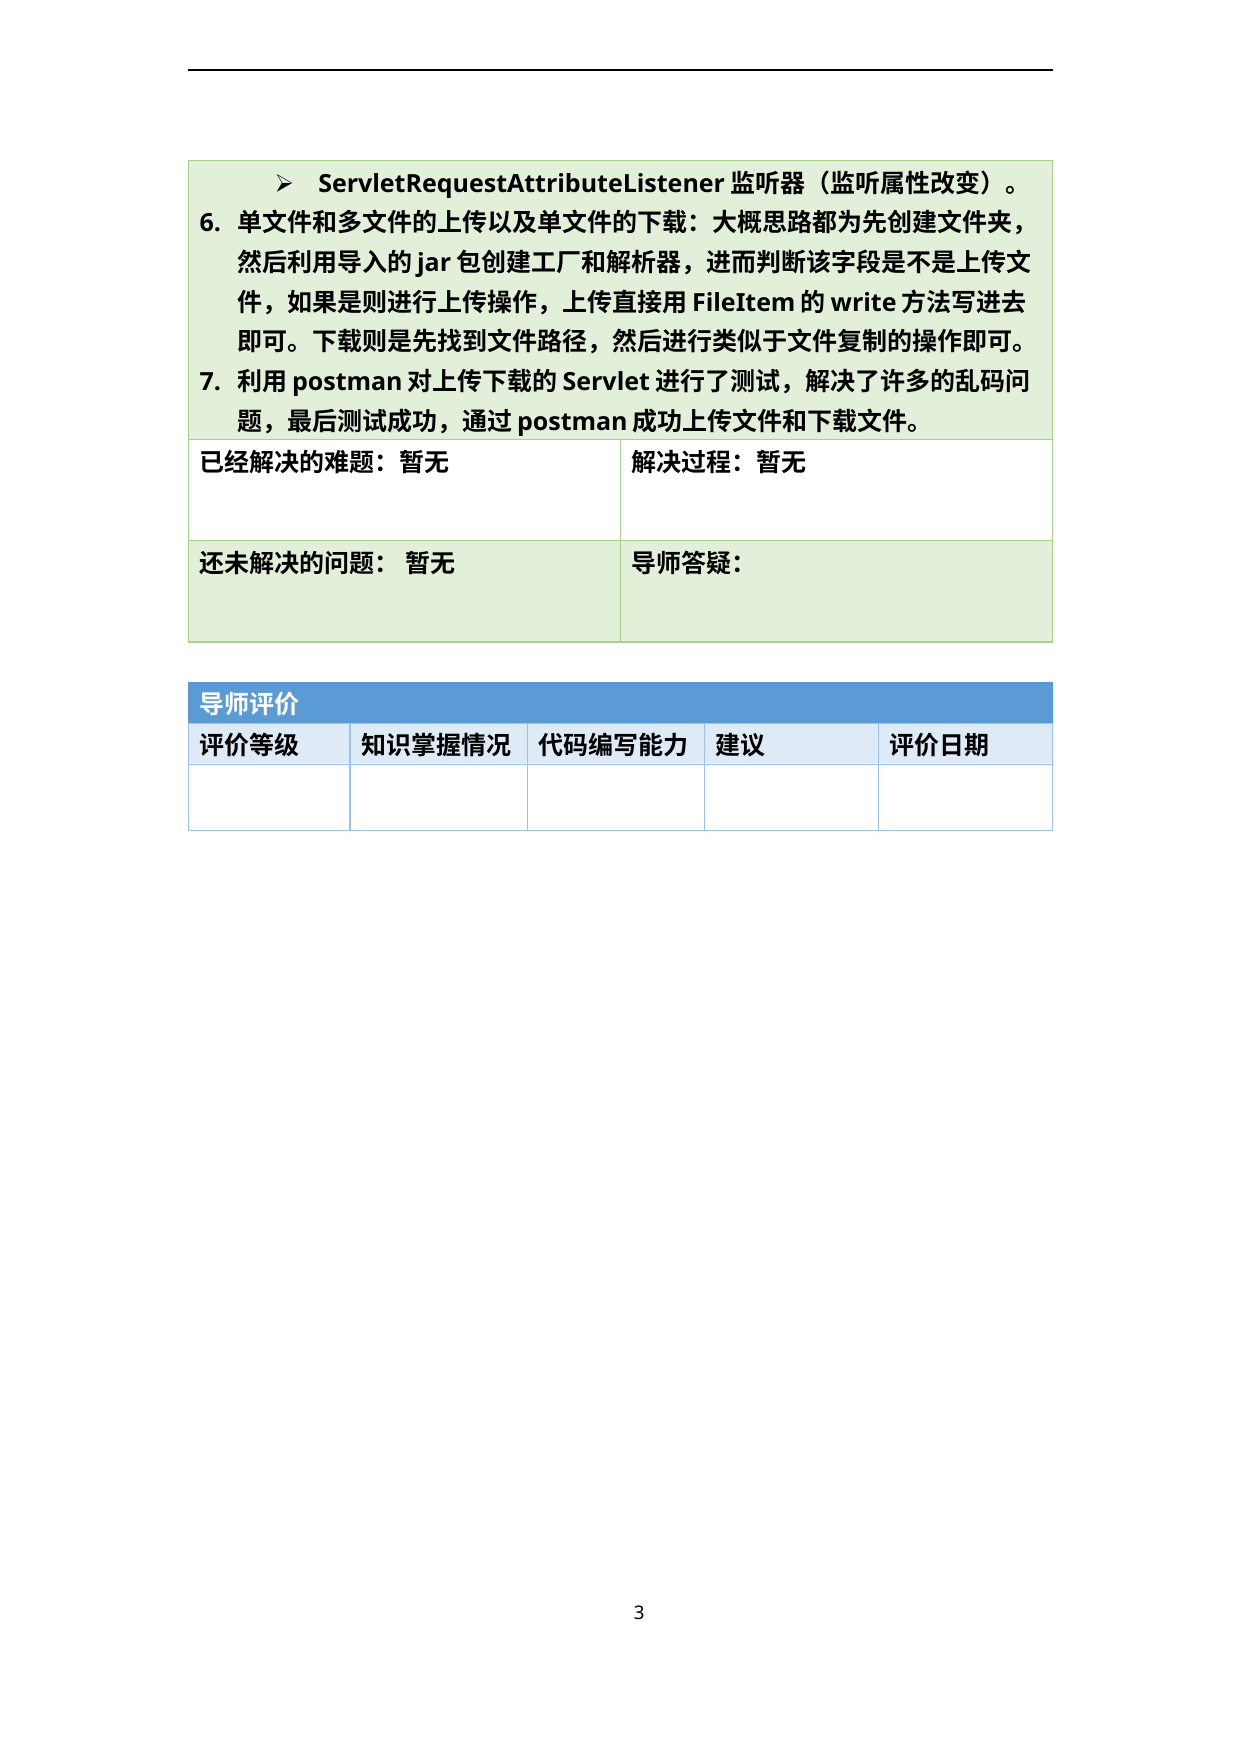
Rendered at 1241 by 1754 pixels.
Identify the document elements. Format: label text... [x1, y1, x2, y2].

table_cell [879, 765, 1052, 829]
table_cell 评价等级 [189, 724, 349, 763]
table_cell 评价日期 [879, 724, 1052, 763]
table_cell [351, 765, 527, 829]
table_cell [189, 161, 1052, 439]
table_cell 知识掌握情况 [351, 724, 527, 763]
table_cell 建议 [705, 724, 878, 763]
table_cell 导师答疑： [621, 541, 1052, 641]
table_cell 解决过程：暂无 [621, 440, 1052, 540]
table_header 导师评价 [189, 683, 1052, 723]
table_cell [528, 765, 704, 829]
table_cell 还未解决的问题： 暂无 [189, 541, 620, 641]
table_cell 已经解决的难题：暂无 [189, 440, 620, 540]
table_cell [705, 765, 878, 829]
table_cell [189, 765, 349, 829]
table_cell 代码编写能力 [528, 724, 704, 763]
